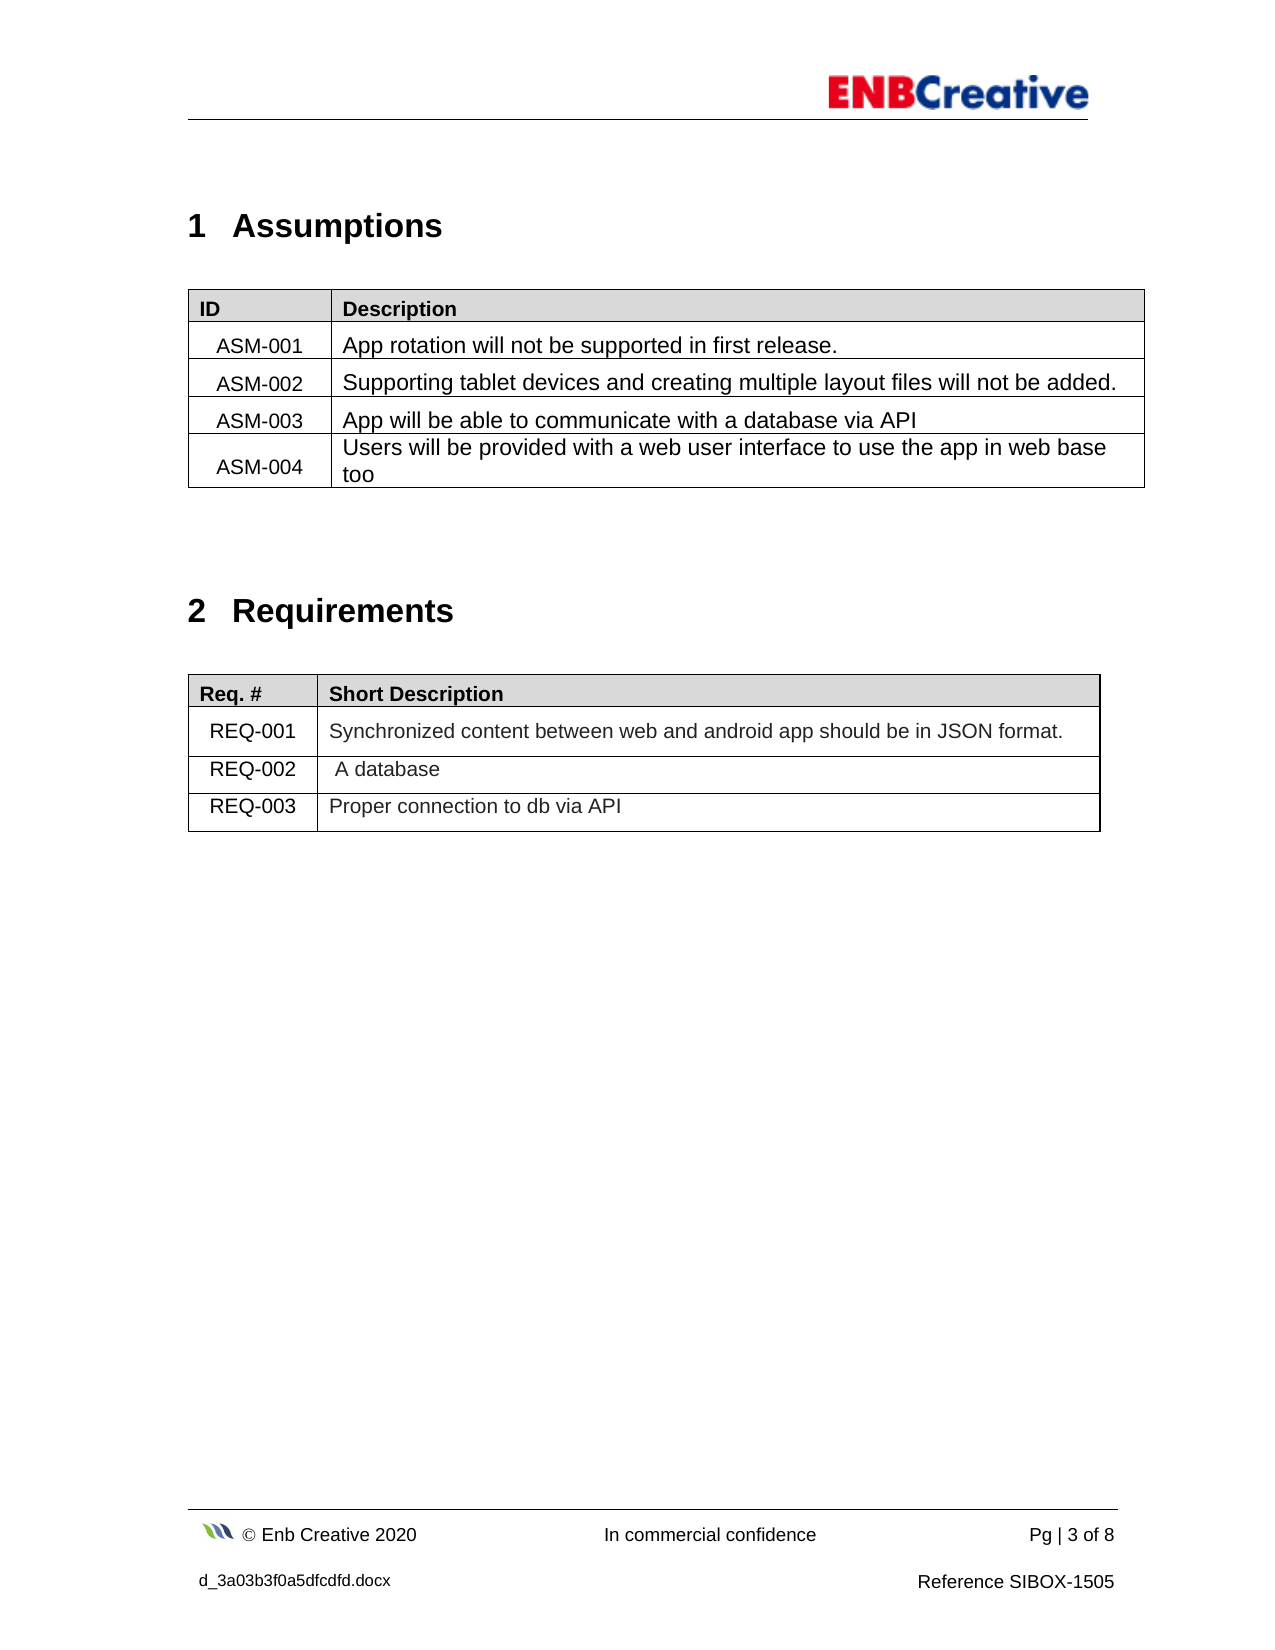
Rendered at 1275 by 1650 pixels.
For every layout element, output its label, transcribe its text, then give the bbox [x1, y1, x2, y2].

picture [828, 75, 1089, 110]
table_cell REQ-001 [189, 707, 317, 756]
table_cell Supporting tablet devices and creating multiple layout files will not be added. [332, 359, 1144, 396]
table_cell App will be able to communicate with a database via API [332, 397, 1144, 433]
table_cell Synchronized content between web and android app should be in JSON format. [318, 707, 1099, 756]
subtitle Requirements [187, 591, 1087, 629]
table_cell ASM-003 [189, 397, 331, 433]
table_header Description [332, 290, 1144, 321]
table_header Req. # [189, 675, 317, 706]
table_cell ASM-004 [189, 434, 331, 487]
table_cell ASM-001 [189, 322, 331, 358]
table_header ID [189, 290, 331, 321]
table_cell REQ-002 [189, 757, 317, 793]
table_header Short Description [318, 675, 1099, 706]
table_cell A database [318, 757, 1099, 793]
table_cell Users will be provided with a web user interface to use the app in web base too [332, 434, 1144, 487]
subtitle Assumptions [187, 206, 1087, 244]
picture [198, 1518, 237, 1542]
table_cell App rotation will not be supported in first release. [332, 322, 1144, 358]
table_cell REQ-003 [189, 794, 317, 831]
table_cell ASM-002 [189, 359, 331, 396]
table_cell Proper connection to db via API [318, 794, 1099, 831]
